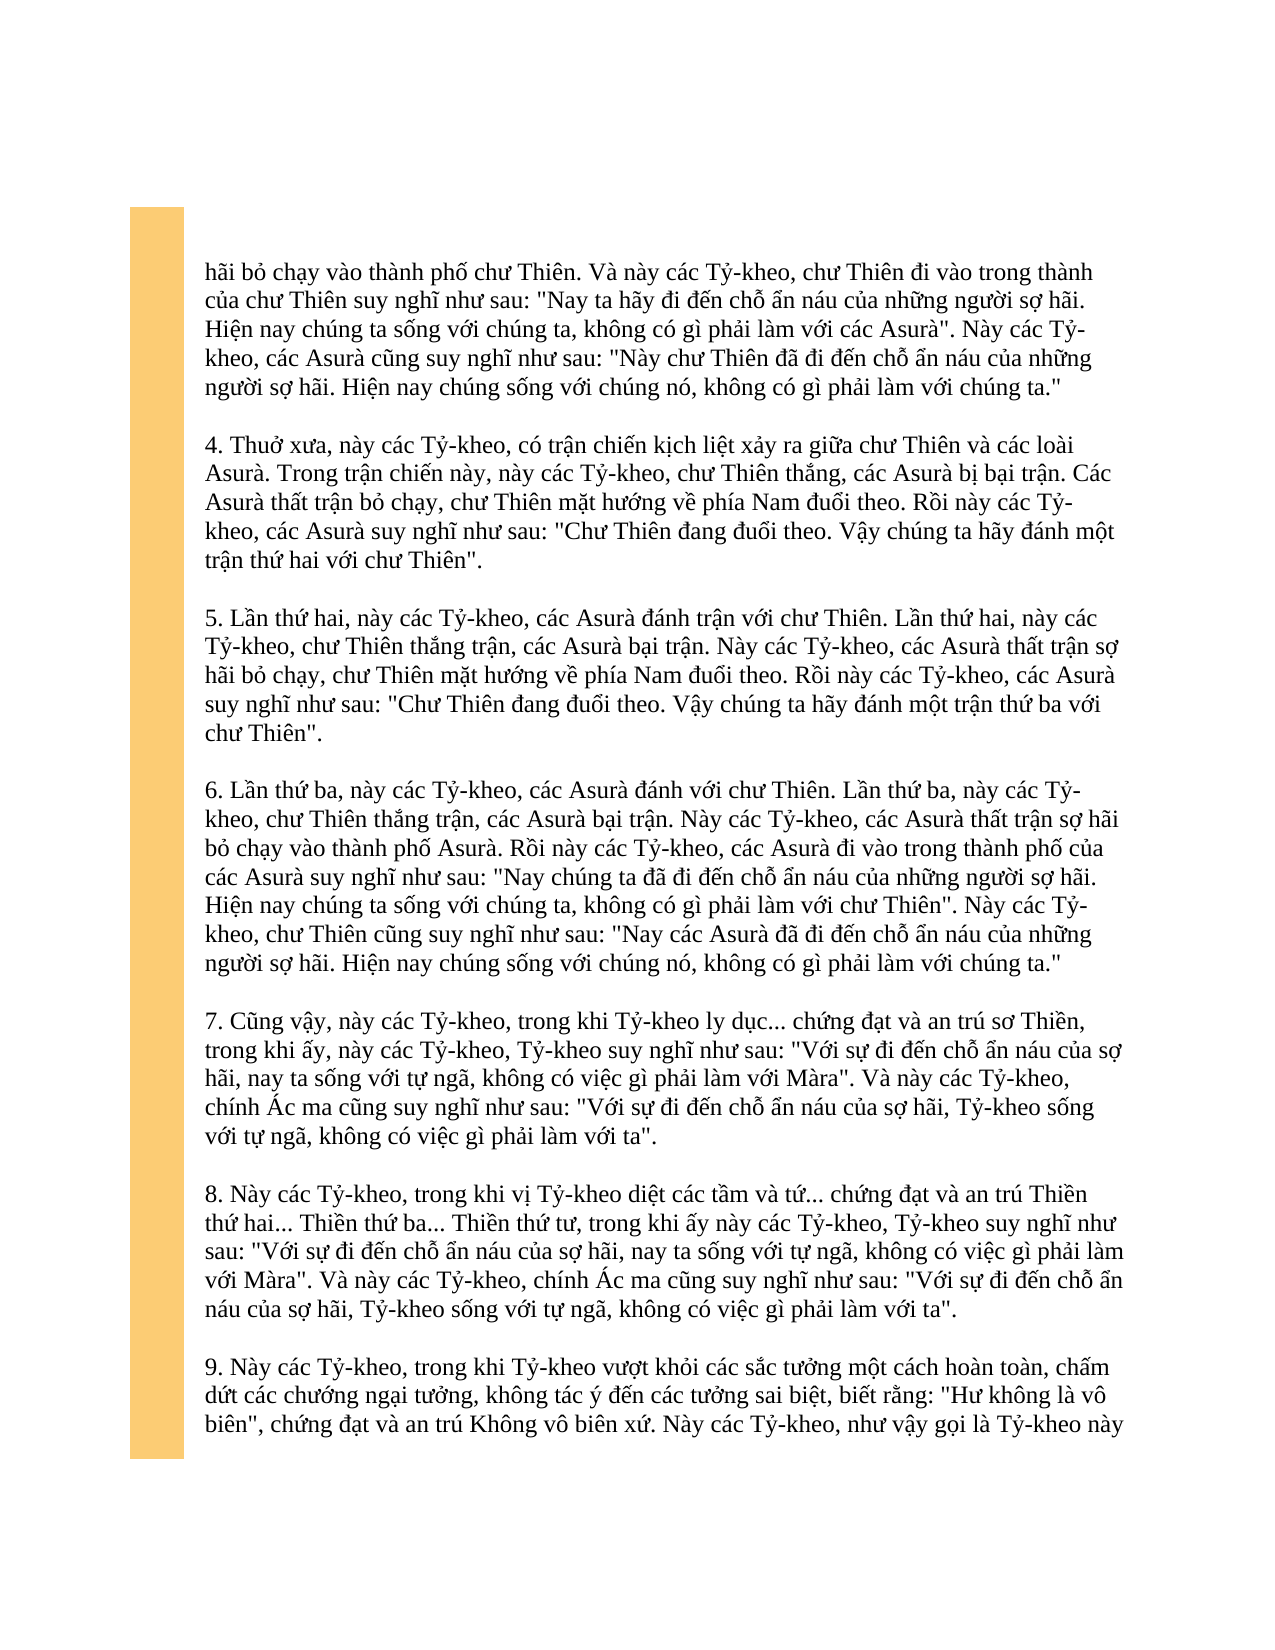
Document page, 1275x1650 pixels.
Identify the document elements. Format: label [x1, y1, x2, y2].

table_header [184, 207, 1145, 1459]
table_header [130, 207, 184, 1459]
